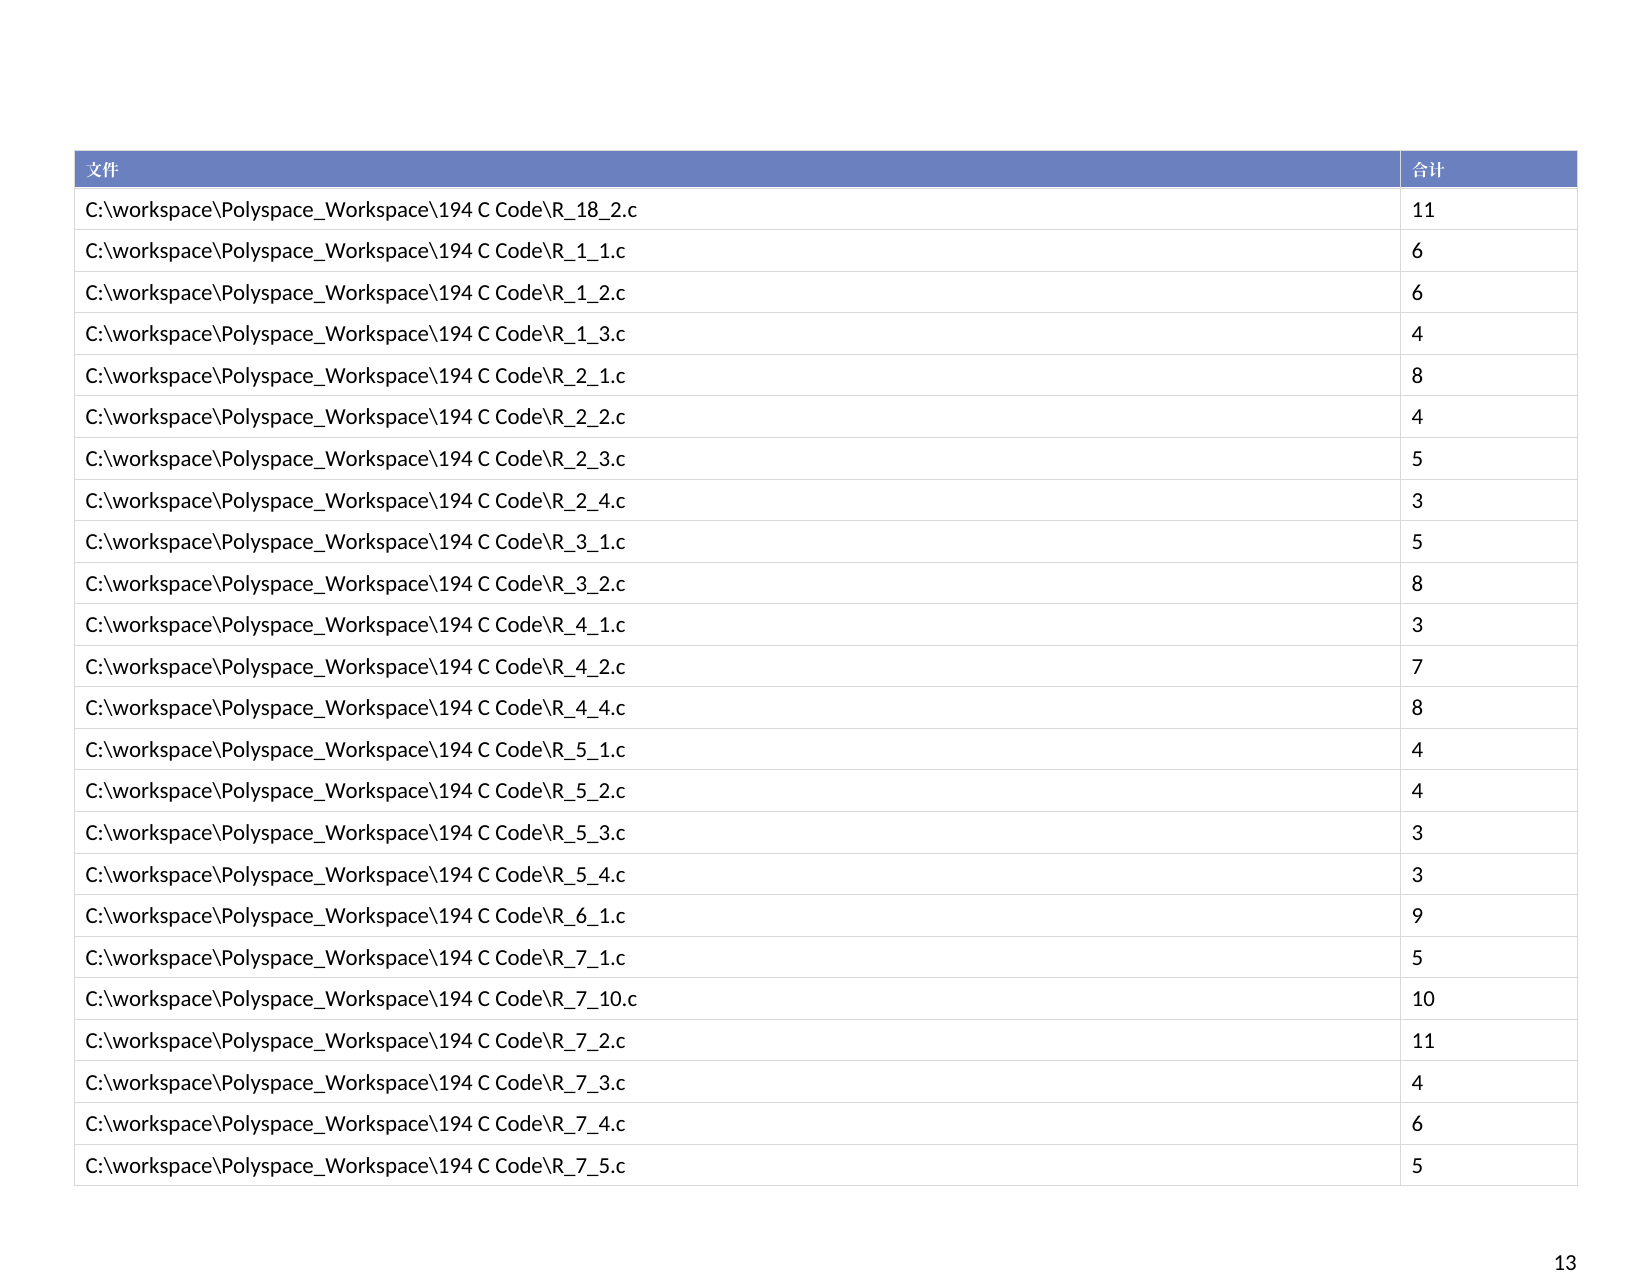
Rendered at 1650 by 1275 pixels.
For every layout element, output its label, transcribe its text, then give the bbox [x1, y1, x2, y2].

table_cell 8 [1401, 687, 1577, 728]
table_cell C:\workspace\Polyspace_Workspace\194 C Code\R_2_1.c [75, 355, 1400, 395]
table_cell 4 [1401, 770, 1577, 811]
table_header 文件 [75, 151, 1400, 187]
table_cell C:\workspace\Polyspace_Workspace\194 C Code\R_4_4.c [75, 687, 1400, 728]
table_cell C:\workspace\Polyspace_Workspace\194 C Code\R_3_2.c [75, 563, 1400, 603]
table_cell C:\workspace\Polyspace_Workspace\194 C Code\R_2_4.c [75, 480, 1400, 520]
table_cell 4 [1401, 729, 1577, 769]
table_cell C:\workspace\Polyspace_Workspace\194 C Code\R_5_4.c [75, 854, 1400, 894]
table_cell C:\workspace\Polyspace_Workspace\194 C Code\R_2_3.c [75, 438, 1400, 478]
table_cell 10 [1401, 978, 1577, 1019]
table_cell 5 [1401, 438, 1577, 478]
table_cell 6 [1401, 1103, 1577, 1143]
table_cell 6 [1401, 272, 1577, 312]
table_cell C:\workspace\Polyspace_Workspace\194 C Code\R_5_1.c [75, 729, 1400, 769]
table_cell C:\workspace\Polyspace_Workspace\194 C Code\R_1_1.c [75, 230, 1400, 271]
table_cell 3 [1401, 480, 1577, 520]
table_cell C:\workspace\Polyspace_Workspace\194 C Code\R_7_4.c [75, 1103, 1400, 1143]
table_cell C:\workspace\Polyspace_Workspace\194 C Code\R_4_1.c [75, 604, 1400, 645]
table_cell C:\workspace\Polyspace_Workspace\194 C Code\R_3_1.c [75, 521, 1400, 562]
table_cell 4 [1401, 313, 1577, 354]
table_cell C:\workspace\Polyspace_Workspace\194 C Code\R_7_2.c [75, 1020, 1400, 1060]
table_cell C:\workspace\Polyspace_Workspace\194 C Code\R_7_5.c [75, 1145, 1400, 1185]
table_cell C:\workspace\Polyspace_Workspace\194 C Code\R_6_1.c [75, 895, 1400, 936]
table_header 合计 [1401, 151, 1577, 187]
table_cell C:\workspace\Polyspace_Workspace\194 C Code\R_7_10.c [75, 978, 1400, 1019]
table_cell C:\workspace\Polyspace_Workspace\194 C Code\R_1_3.c [75, 313, 1400, 354]
table_cell 5 [1401, 1145, 1577, 1185]
table_cell C:\workspace\Polyspace_Workspace\194 C Code\R_7_3.c [75, 1061, 1400, 1102]
table_cell 3 [1401, 604, 1577, 645]
table_cell C:\workspace\Polyspace_Workspace\194 C Code\R_5_3.c [75, 812, 1400, 852]
table_cell C:\workspace\Polyspace_Workspace\194 C Code\R_5_2.c [75, 770, 1400, 811]
table_cell 4 [1401, 1061, 1577, 1102]
table_cell C:\workspace\Polyspace_Workspace\194 C Code\R_18_2.c [75, 189, 1400, 229]
table_cell 9 [1401, 895, 1577, 936]
table_cell 11 [1401, 1020, 1577, 1060]
table_cell 8 [1401, 563, 1577, 603]
table_cell 11 [1401, 189, 1577, 229]
table_cell C:\workspace\Polyspace_Workspace\194 C Code\R_4_2.c [75, 646, 1400, 686]
table_cell 3 [1401, 812, 1577, 852]
table_cell 4 [1401, 396, 1577, 437]
table_cell 8 [1401, 355, 1577, 395]
table_cell 5 [1401, 521, 1577, 562]
table_cell C:\workspace\Polyspace_Workspace\194 C Code\R_7_1.c [75, 937, 1400, 977]
table_cell C:\workspace\Polyspace_Workspace\194 C Code\R_1_2.c [75, 272, 1400, 312]
table_cell C:\workspace\Polyspace_Workspace\194 C Code\R_2_2.c [75, 396, 1400, 437]
table_cell 5 [1401, 937, 1577, 977]
table_cell 3 [1401, 854, 1577, 894]
table_cell 6 [1401, 230, 1577, 271]
table_cell 7 [1401, 646, 1577, 686]
